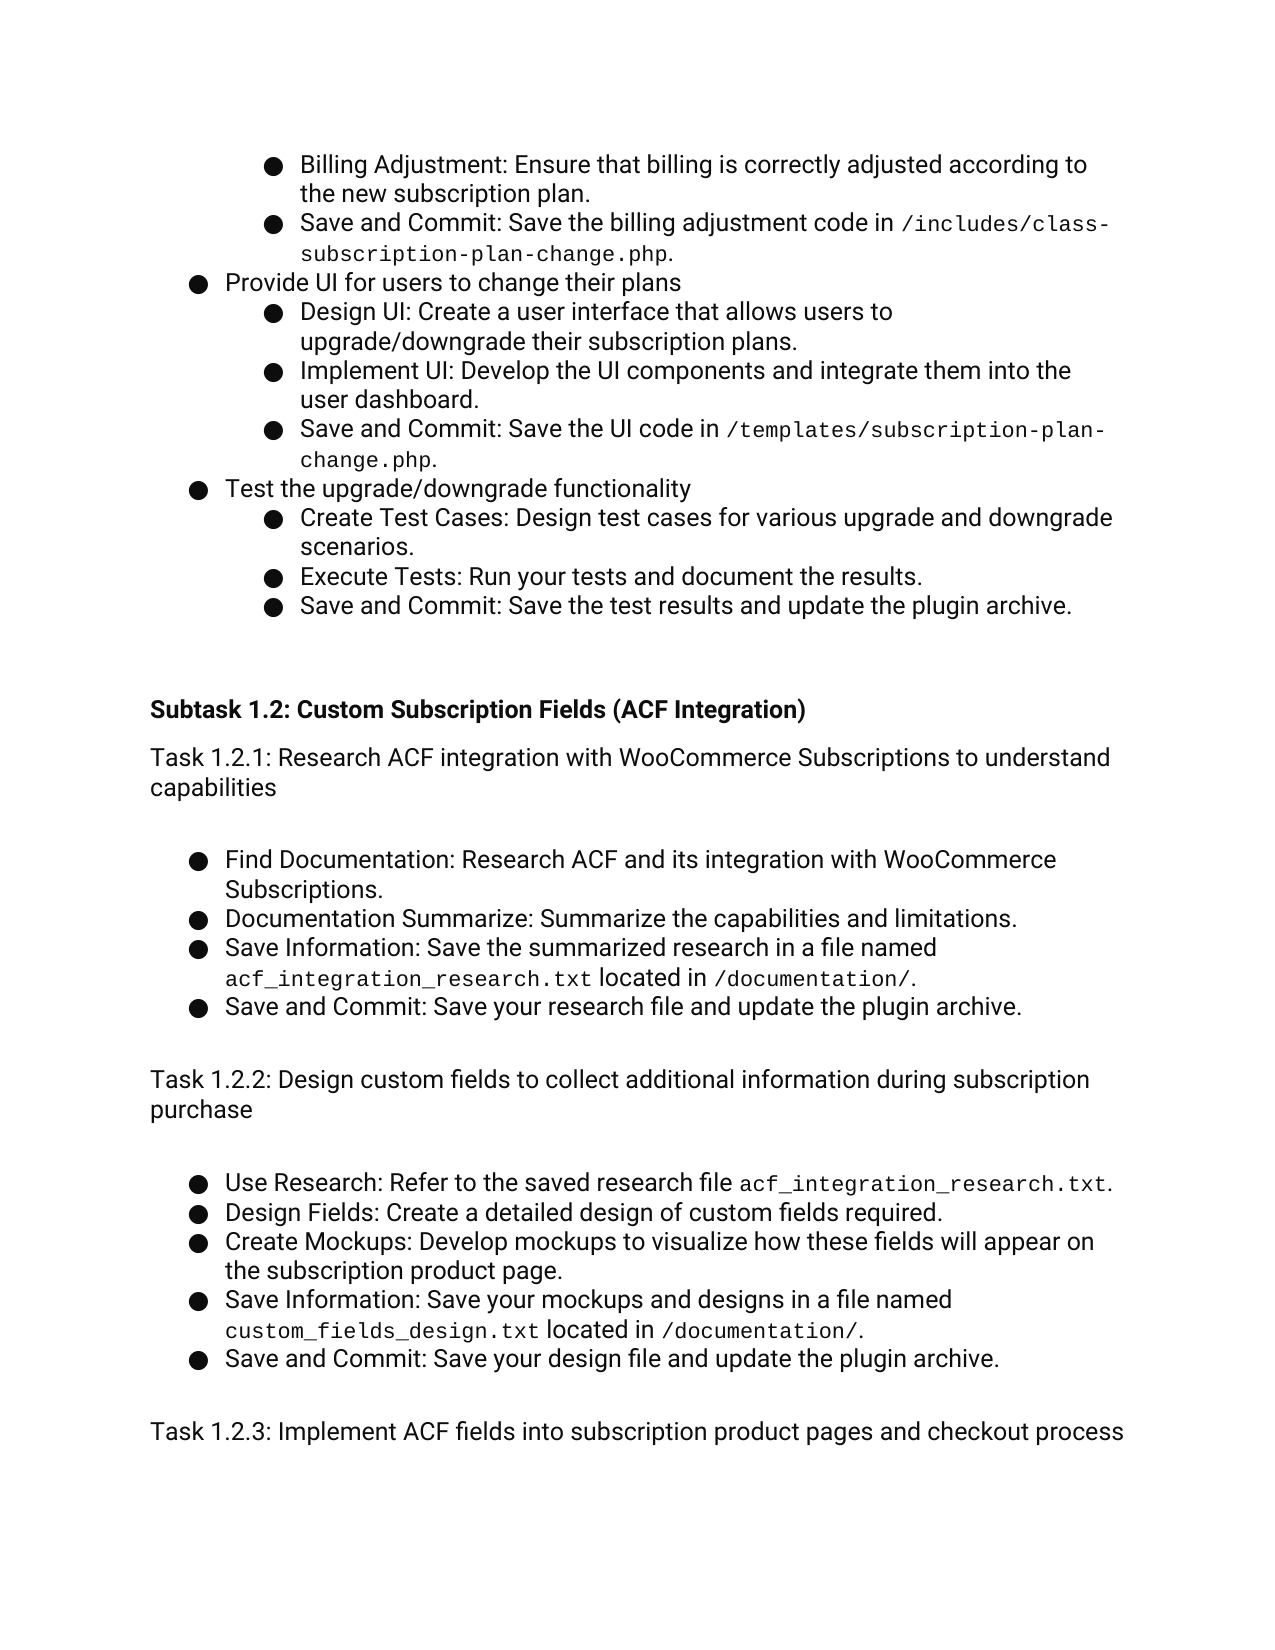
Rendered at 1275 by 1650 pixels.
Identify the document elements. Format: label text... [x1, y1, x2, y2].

list Save and Commit: Save the UI code in /templates/subscription-plan-change.php. [262, 414, 1125, 474]
list Create Test Cases: Design test cases for various upgrade and downgrade scenarios. [262, 503, 1125, 562]
list Design UI: Create a user interface that allows users to upgrade/downgrade their subscription plans. [262, 297, 1125, 356]
list Use Research: Refer to the saved research file acf_integration_research.txt. [187, 1168, 1125, 1198]
list Create Mockups: Develop mockups to visualize how these fields will appear on the subscription product page. [187, 1227, 1125, 1286]
list Save Information: Save your mockups and designs in a file named custom_fields_design.txt located in /documentation/. [187, 1286, 1125, 1344]
list Design Fields: Create a detailed design of custom fields required. [187, 1198, 1125, 1227]
list Save and Commit: Save the test results and update the plugin archive. [262, 591, 1125, 620]
list Documentation Summarize: Summarize the capabilities and limitations. [187, 904, 1125, 933]
text Task 1.2.3: Implement ACF fields into subscription product pages and checkout process [150, 1418, 1125, 1447]
list Test the upgrade/downgrade functionality [187, 474, 1125, 503]
list Billing Adjustment: Ensure that billing is correctly adjusted according to the new subscription plan. [262, 150, 1125, 208]
text Task 1.2.2: Design custom fields to collect additional information during subscription purchase [150, 1066, 1125, 1124]
list Execute Tests: Run your tests and document the results. [262, 562, 1125, 591]
list Implement UI: Develop the UI components and integrate them into the user dashboard. [262, 356, 1125, 414]
list Save and Commit: Save your design file and update the plugin archive. [187, 1344, 1125, 1374]
list Save Information: Save the summarized research in a file named acf_integration_research.txt located in /documentation/. [187, 933, 1125, 993]
text Task 1.2.1: Research ACF integration with WooCommerce Subscriptions to understand capabilities [150, 743, 1125, 802]
list Save and Commit: Save the billing adjustment code in /includes/class-subscription-plan-change.php. [262, 208, 1125, 268]
list Save and Commit: Save your research file and update the plugin archive. [187, 993, 1125, 1022]
subtitle Subtask 1.2: Custom Subscription Fields (ACF Integration) [150, 695, 1125, 725]
list Provide UI for users to change their plans [187, 268, 1125, 297]
list Find Documentation: Research ACF and its integration with WooCommerce Subscriptions. [187, 846, 1125, 904]
